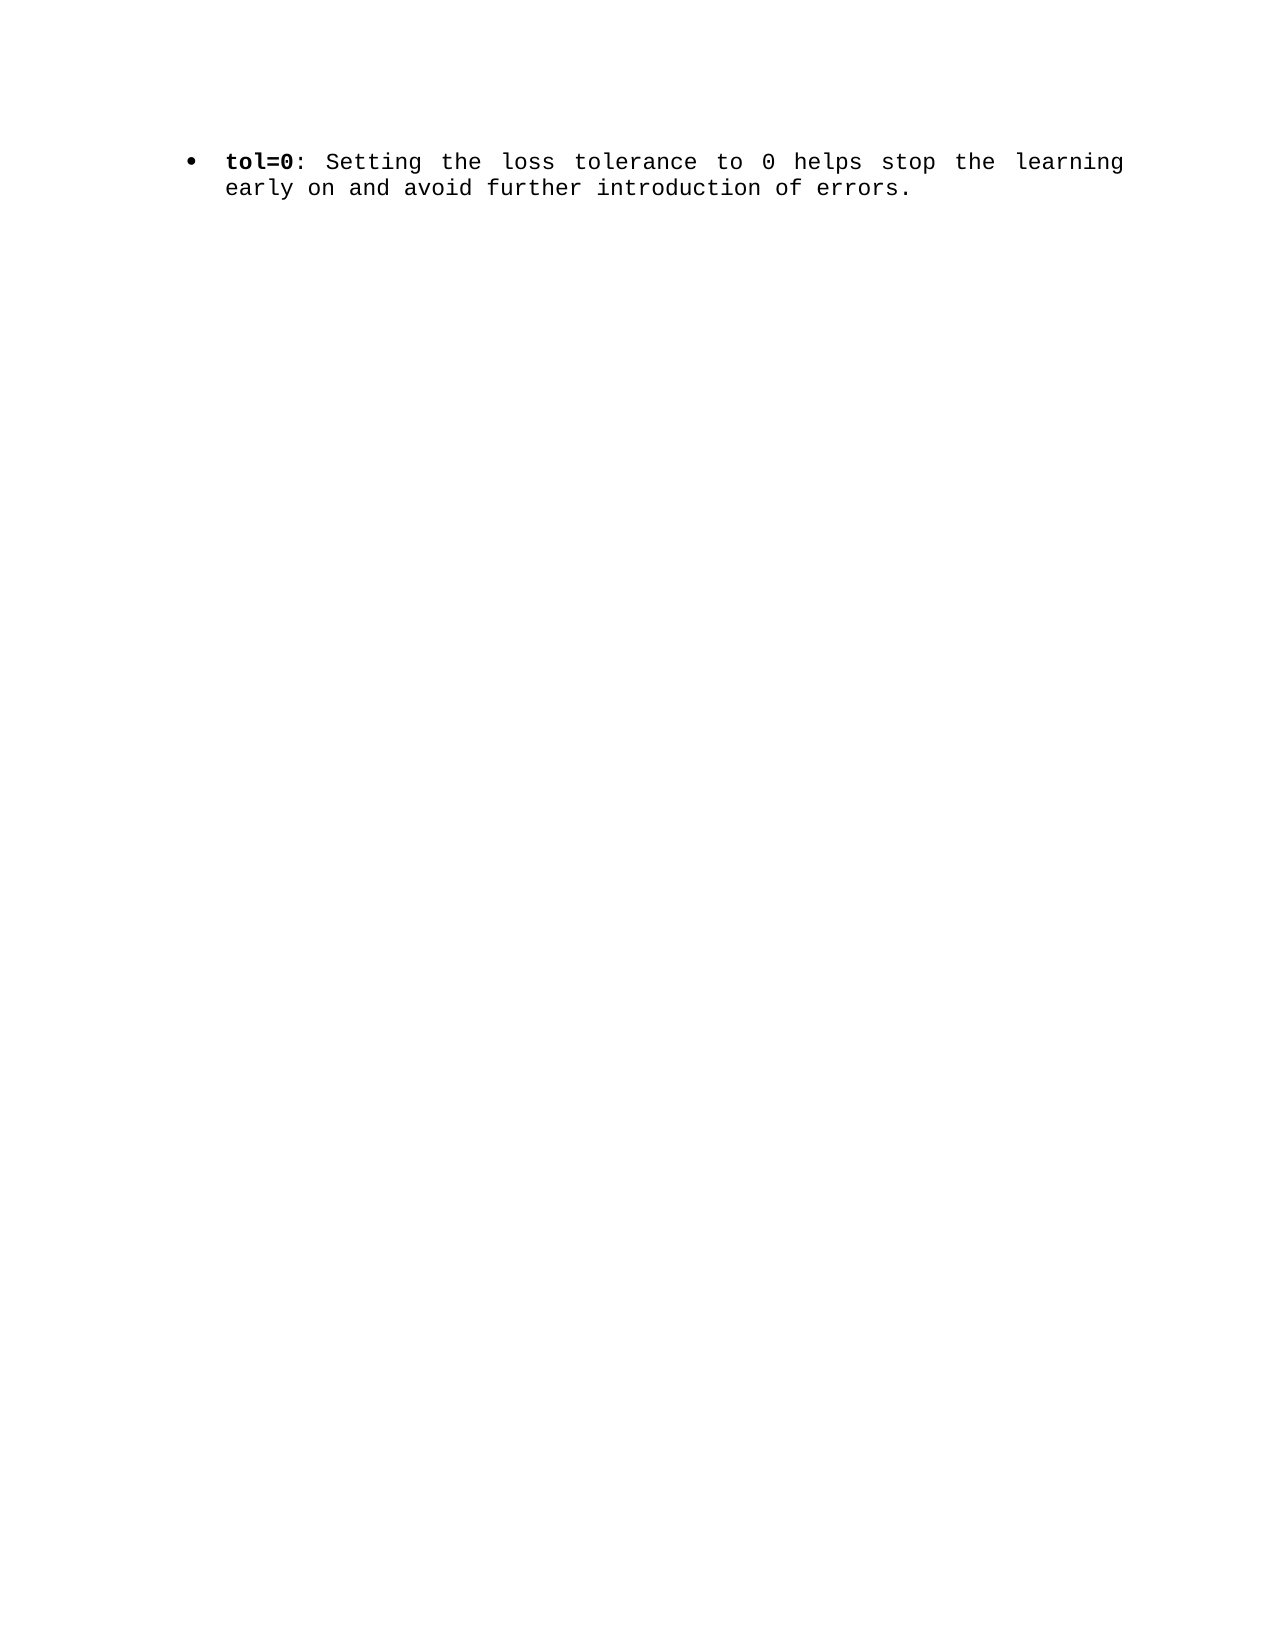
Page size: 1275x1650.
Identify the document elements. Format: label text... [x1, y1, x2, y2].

list tol=0: Setting the loss tolerance to 0 helps stop the learning early on and avoid further introduction of errors. [187, 150, 1125, 202]
